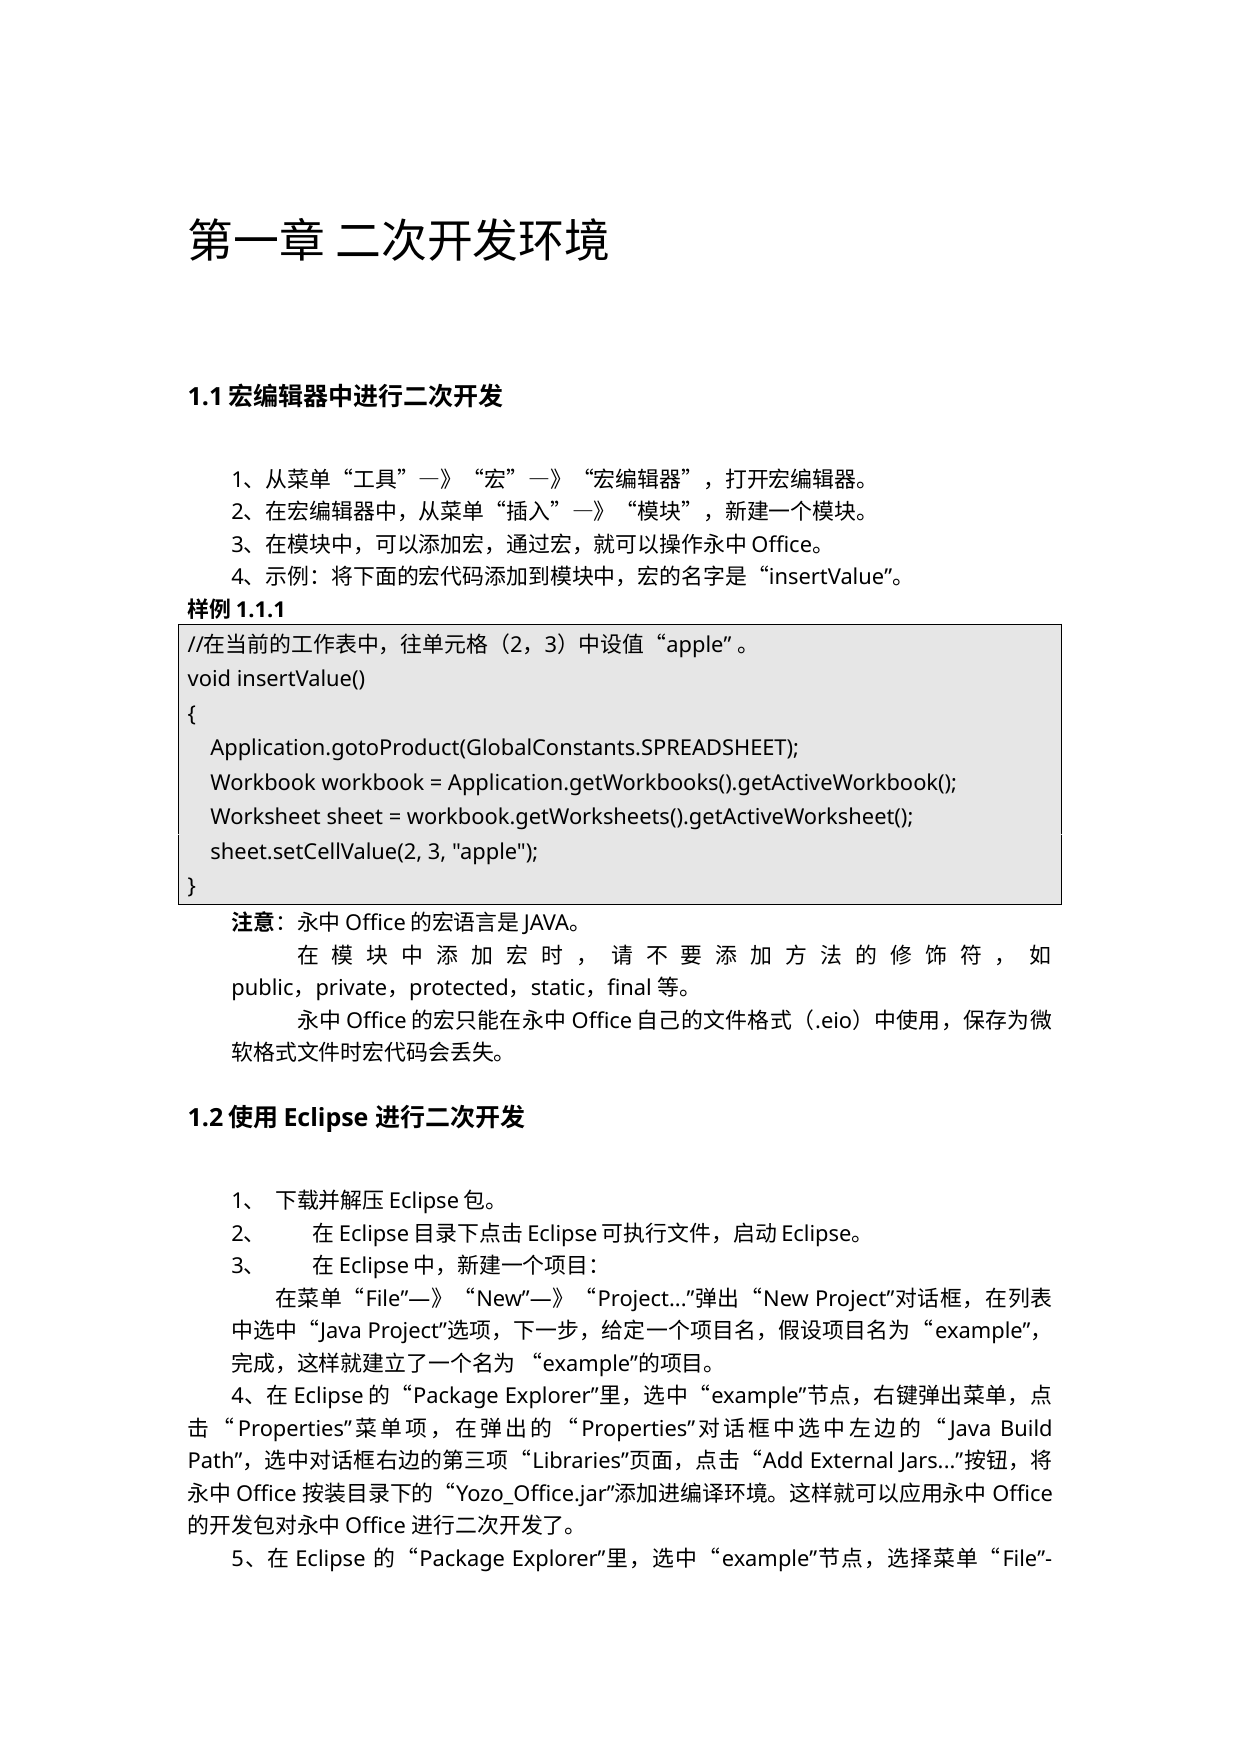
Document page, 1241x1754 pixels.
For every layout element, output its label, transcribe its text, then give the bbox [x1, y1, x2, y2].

text 1、从菜单“工具”—》“宏”—》“宏编辑器”，打开宏编辑器。 [231, 461, 1053, 494]
text 注意：永中Office的宏语言是JAVA。 [187, 905, 1053, 937]
text 2、在宏编辑器中，从菜单“插入”—》“模块”，新建一个模块。 [231, 494, 1053, 526]
text Workbook workbook = Application.getWorkbooks().getActiveWorkbook(); [179, 765, 1061, 800]
list 在Eclipse中，新建一个项目： [187, 1248, 1053, 1280]
text 永中Office的宏只能在永中Office自己的文件格式（.eio）中使用，保存为微软格式文件时宏代码会丢失。 [231, 1002, 1053, 1067]
text sheet.setCellValue(2, 3, "apple"); [179, 834, 1061, 869]
text 3、在模块中，可以添加宏，通过宏，就可以操作永中Office。 [231, 526, 1053, 559]
text Worksheet sheet = workbook.getWorksheets().getActiveWorksheet(); [179, 800, 1061, 834]
text void insertValue() [179, 662, 1061, 696]
subtitle 第一章 二次开发环境 [187, 189, 1053, 287]
text } [179, 869, 1061, 904]
text 4、在Eclipse的“Package Explorer”里，选中“example”节点，右键弹出菜单，点击“Properties”菜单项，在弹出的“Properties”对话框中选中左边的“Java Build Path”，选中对话框右边的第三项“Libraries”页面，点击“Add External Jars...”按钮，将永中Office 按装目录下的“Yozo_Office.jar”添加进编译环境。这样就可以应用永中Office 的开发包对永中Office 进行二次开发了。 [187, 1378, 1053, 1540]
list 在Eclipse目录下点击Eclipse可执行文件，启动Eclipse。 [187, 1215, 1053, 1248]
subtitle 1.1宏编辑器中进行二次开发 [187, 362, 1053, 427]
text 4、示例：将下面的宏代码添加到模块中，宏的名字是“insertValue”。 [231, 559, 1053, 591]
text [187, 1540, 1053, 1573]
text Application.gotoProduct(GlobalConstants.SPREADSHEET); [179, 731, 1061, 765]
text //在当前的工作表中，往单元格（2，3）中设值“apple” 。 [179, 625, 1061, 662]
text 在菜单“File”—》“New”—》“Project...”弹出“New Project”对话框，在列表中选中“Java Project”选项，下一步，给定一个项目名，假设项目名为“example”，完成，这样就建立了一个名为 “example”的项目。 [231, 1280, 1053, 1378]
subtitle 1.2使用Eclipse 进行二次开发 [187, 1083, 1053, 1148]
list 下载并解压Eclipse包。 [231, 1183, 1053, 1215]
text 样例1.1.1 [187, 591, 1053, 624]
text 在模块中添加宏时，请不要添加方法的修饰符，如 public，private，protected，static，final 等。 [231, 937, 1053, 1002]
text { [179, 696, 1061, 731]
